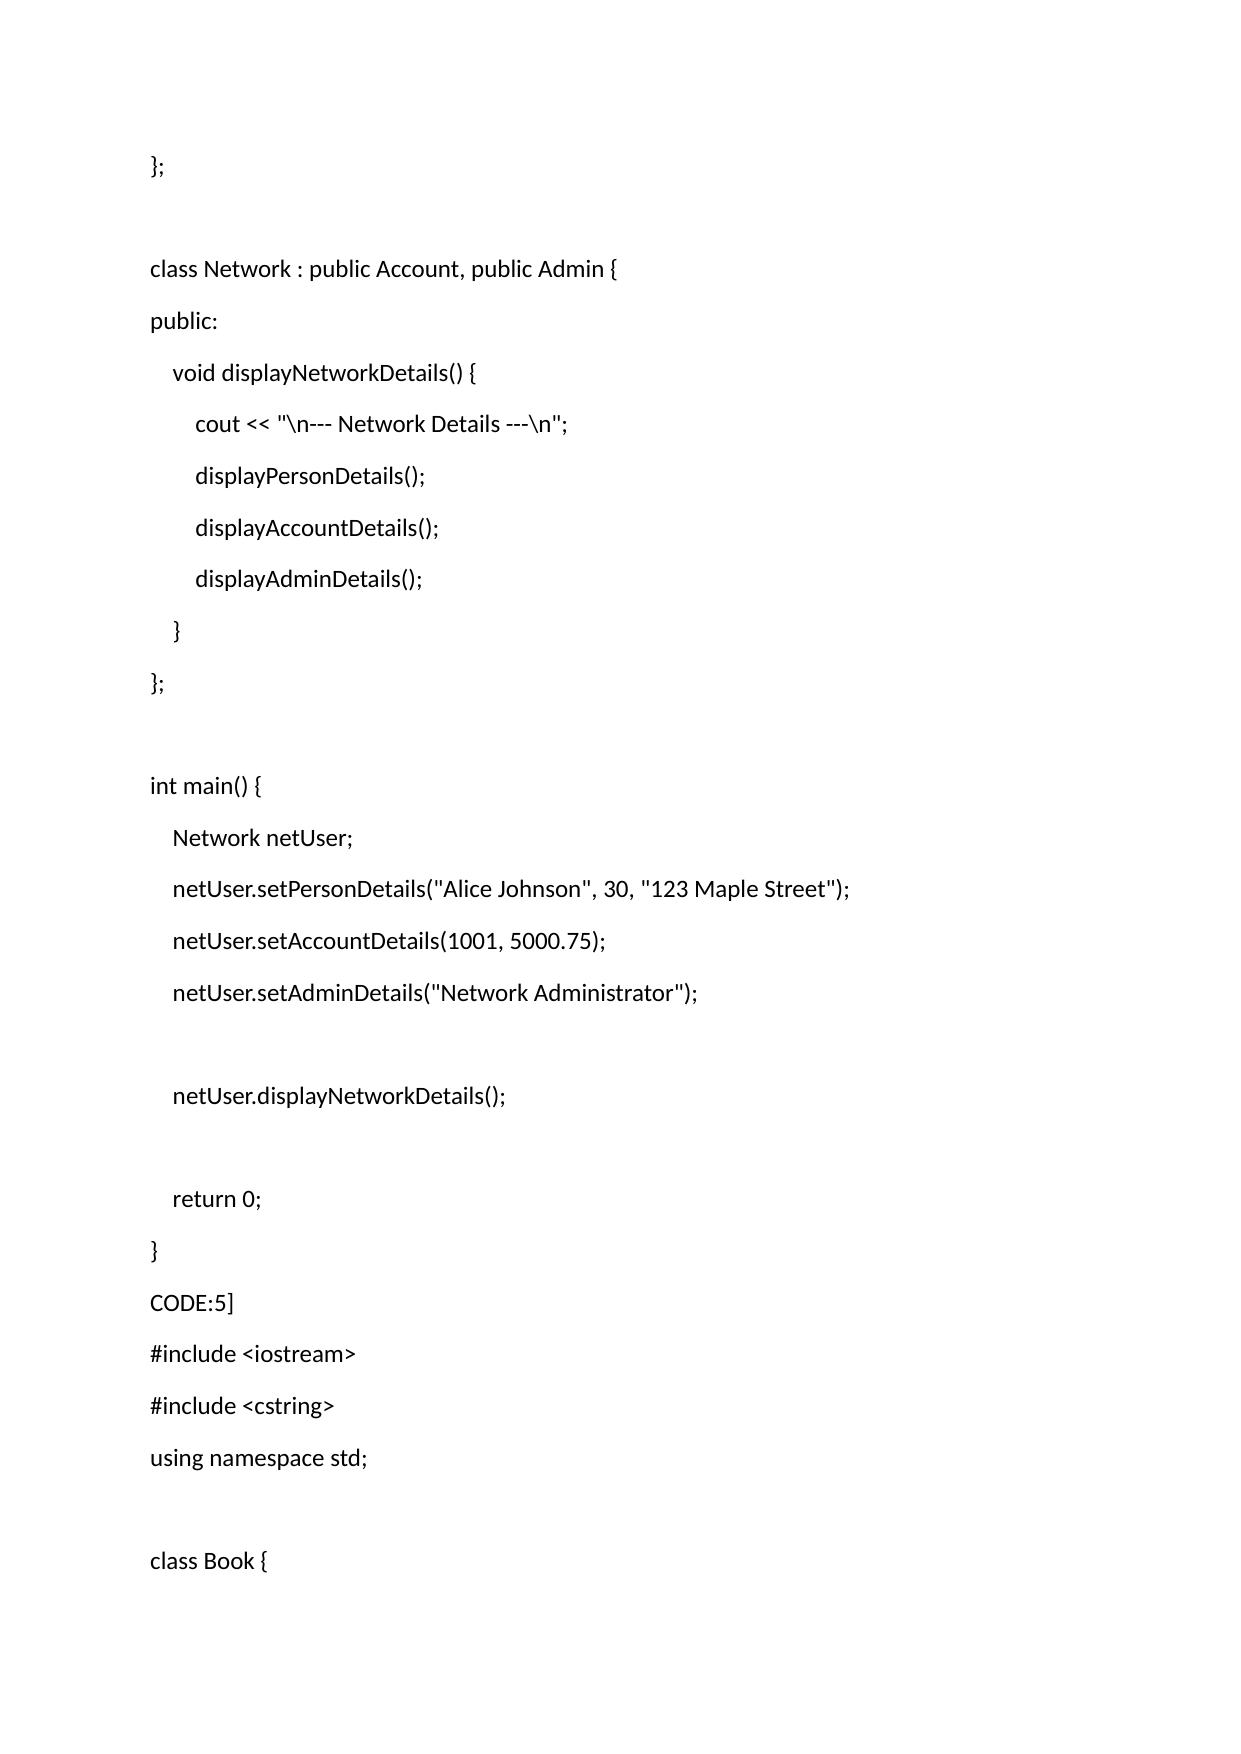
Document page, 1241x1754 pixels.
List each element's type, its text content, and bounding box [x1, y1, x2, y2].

text netUser.setAccountDetails(1001, 5000.75); [150, 925, 1090, 956]
text netUser.setAdminDetails("Network Administrator"); [150, 977, 1090, 1007]
text displayPersonDetails(); [150, 460, 1090, 491]
text #include <iostream> [150, 1338, 1090, 1369]
text } [150, 615, 1090, 646]
text class Book { [150, 1545, 1090, 1576]
text using namespace std; [150, 1442, 1090, 1472]
text class Network : public Account, public Admin { [150, 253, 1090, 284]
text public: [150, 305, 1090, 336]
text displayAdminDetails(); [150, 563, 1090, 594]
text CODE:5] [150, 1287, 1090, 1317]
text #include <cstring> [150, 1390, 1090, 1421]
text return 0; [150, 1183, 1090, 1214]
text cout << "\n--- Network Details ---\n"; [150, 408, 1090, 439]
text netUser.displayNetworkDetails(); [150, 1080, 1090, 1111]
text } [150, 1235, 1090, 1266]
text Network netUser; [150, 822, 1090, 852]
text }; [150, 150, 1090, 181]
text }; [150, 667, 1090, 697]
text netUser.setPersonDetails("Alice Johnson", 30, "123 Maple Street"); [150, 873, 1090, 904]
text displayAccountDetails(); [150, 512, 1090, 542]
text int main() { [150, 770, 1090, 801]
text void displayNetworkDetails() { [150, 357, 1090, 387]
